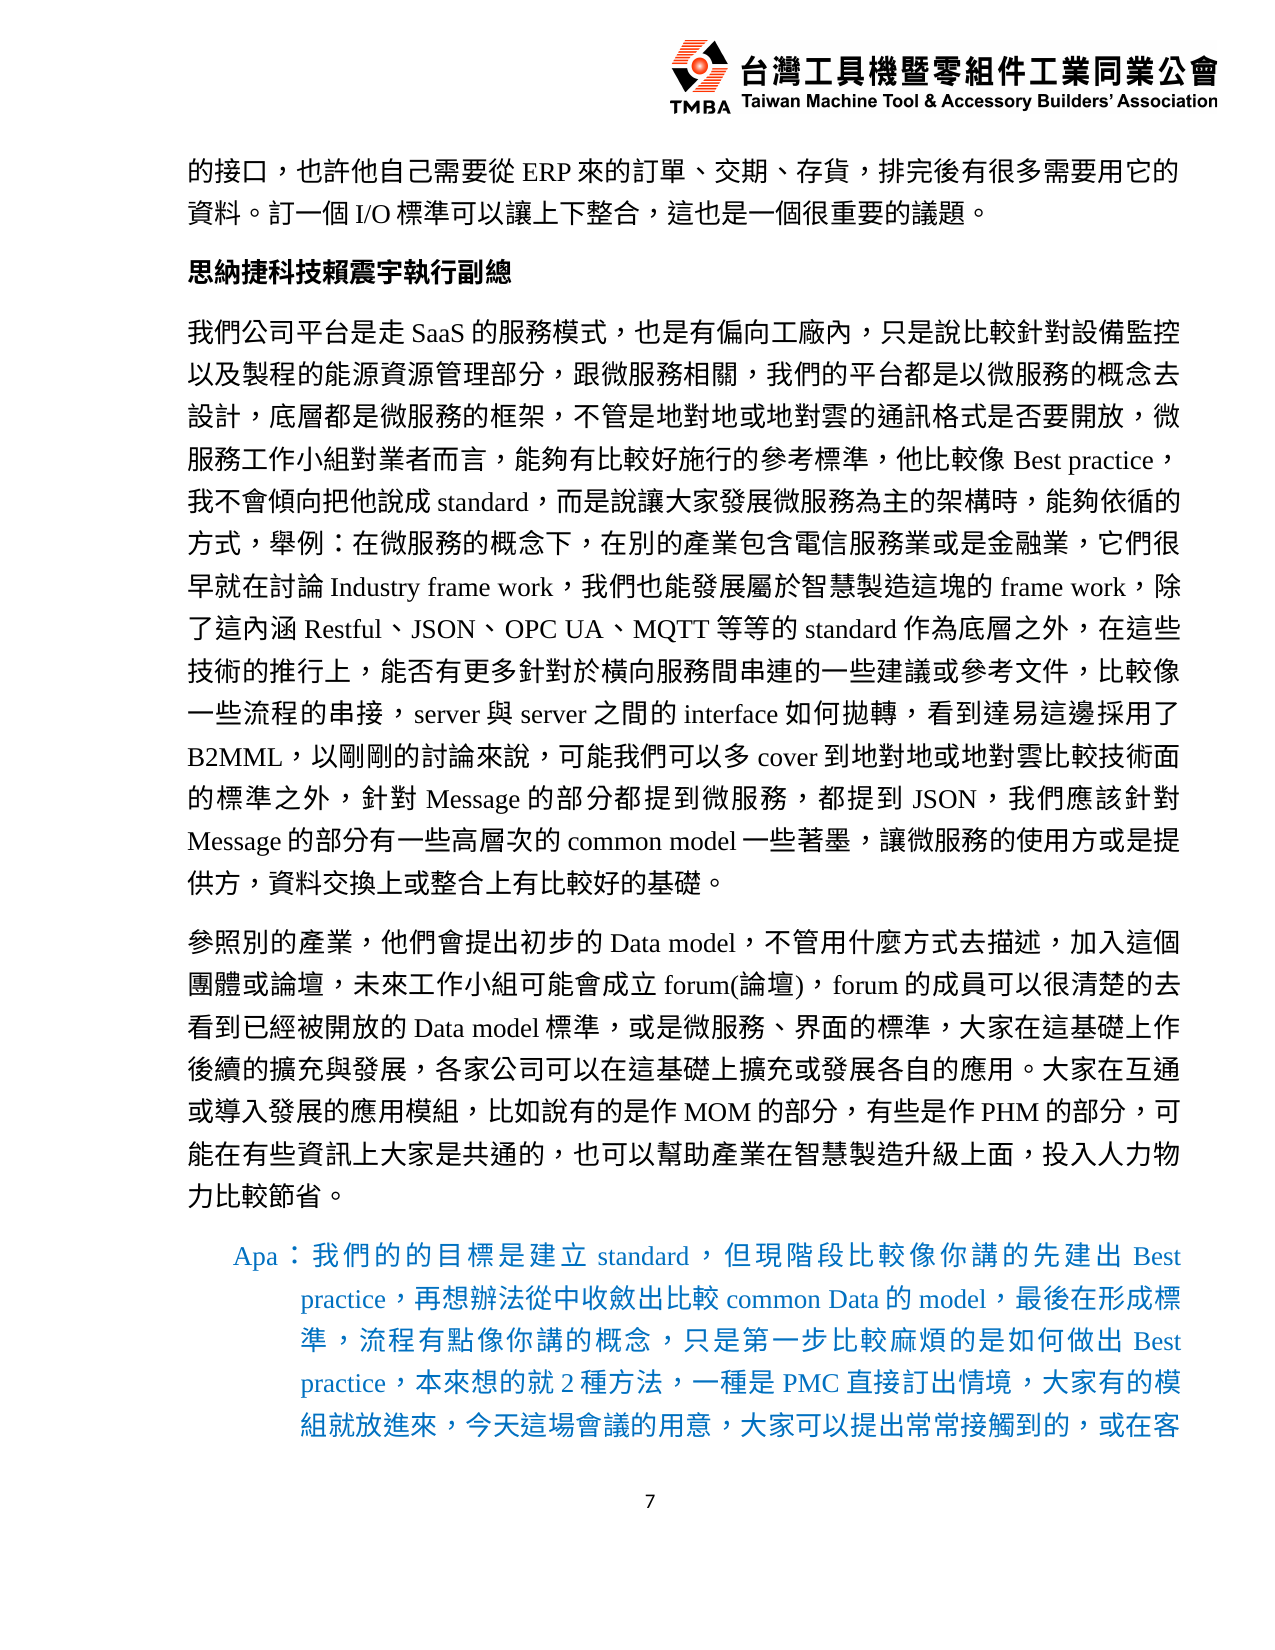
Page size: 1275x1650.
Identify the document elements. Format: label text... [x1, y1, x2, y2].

text 我們公司平台是走SaaS的服務模式，也是有偏向工廠內，只是說比較針對設備監控以及製程的能源資源管理部分，跟微服務相關，我們的平台都是以微服務的概念去設計，底層都是微服務的框架，不管是地對地或地對雲的通訊格式是否要開放，微服務工作小組對業者而言，能夠有比較好施行的參考標準，他比較像Best practice，我不會傾向把他說成standard，而是說讓大家發展微服務為主的架構時，能夠依循的方式，舉例：在微服務的概念下，在別的產業包含電信服務業或是金融業，它們很早就在討論Industry frame work，我們也能發展屬於智慧製造這塊的frame work，除了這內涵Restful、JSON、OPC UA、MQTT等等的standard作為底層之外，在這些技術的推行上，能否有更多針對於橫向服務間串連的一些建議或參考文件，比較像一些流程的串接，server與server之間的interface如何拋轉，看到達易這邊採用了B2MML，以剛剛的討論來說，可能我們可以多cover到地對地或地對雲比較技術面的標準之外，針對Message的部分都提到微服務，都提到JSON，我們應該針對Message的部分有一些高層次的common model一些著墨，讓微服務的使用方或是提供方，資料交換上或整合上有比較好的基礎。 [187, 311, 1181, 901]
picture [670, 40, 1218, 114]
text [233, 1234, 1181, 1443]
text 思納捷科技賴震宇執行副總 [187, 251, 1181, 291]
text 參照別的產業，他們會提出初步的Data model，不管用什麼方式去描述，加入這個團體或論壇，未來工作小組可能會成立forum(論壇)，forum的成員可以很清楚的去看到已經被開放的Data model標準，或是微服務、界面的標準，大家在這基礎上作後續的擴充與發展，各家公司可以在這基礎上擴充或發展各自的應用。大家在互通或導入發展的應用模組，比如說有的是作MOM的部分，有些是作PHM的部分，可能在有些資訊上大家是共通的，也可以幫助產業在智慧製造升級上面，投入人力物力比較節省。 [187, 921, 1181, 1214]
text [187, 150, 1181, 232]
